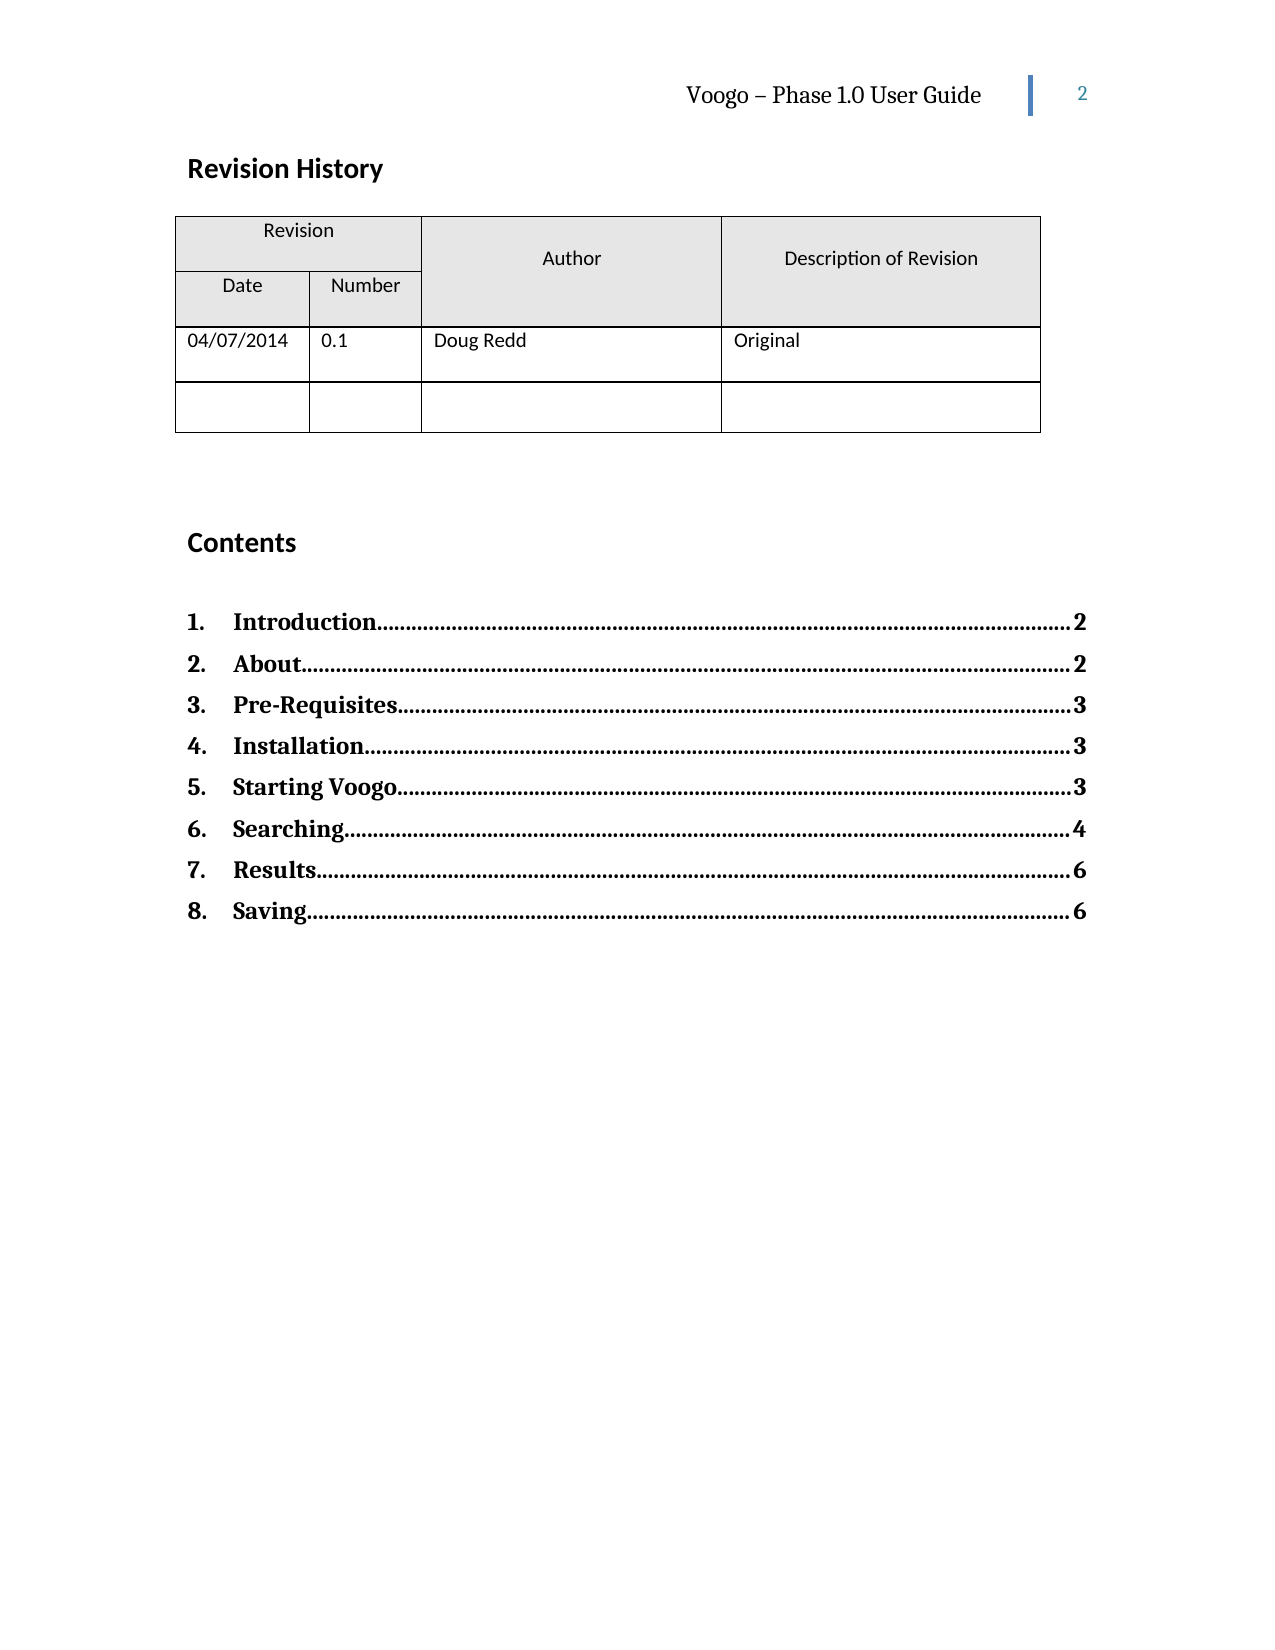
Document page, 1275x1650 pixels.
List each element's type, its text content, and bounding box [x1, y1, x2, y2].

table_cell [176, 383, 309, 432]
text 8. Saving 6 [187, 897, 1087, 926]
table_cell Number [310, 272, 421, 326]
text Contents [187, 524, 1087, 560]
table_cell 0.1 [310, 328, 421, 381]
text 4. Installation 3 [187, 732, 1087, 761]
text 7. Results 6 [187, 856, 1087, 884]
table_cell Doug Redd [422, 328, 721, 381]
text 6. Searching 4 [187, 814, 1087, 843]
text 3. Pre-Requisites 3 [187, 691, 1087, 719]
table_header Author [422, 217, 721, 326]
table_header Revision [176, 217, 421, 271]
text Revision History [187, 150, 1087, 186]
table_cell Original [722, 328, 1040, 381]
table_cell [422, 383, 721, 432]
text 5. Starting Voogo 3 [187, 773, 1087, 802]
table_cell 04/07/2014 [176, 328, 309, 381]
table_cell Date [176, 272, 309, 326]
table_header Description of Revision [722, 217, 1040, 326]
table_cell [310, 383, 421, 432]
text 1. Introduction 2 [187, 608, 1087, 637]
text 2. About 2 [187, 649, 1087, 678]
table_cell [722, 383, 1040, 432]
